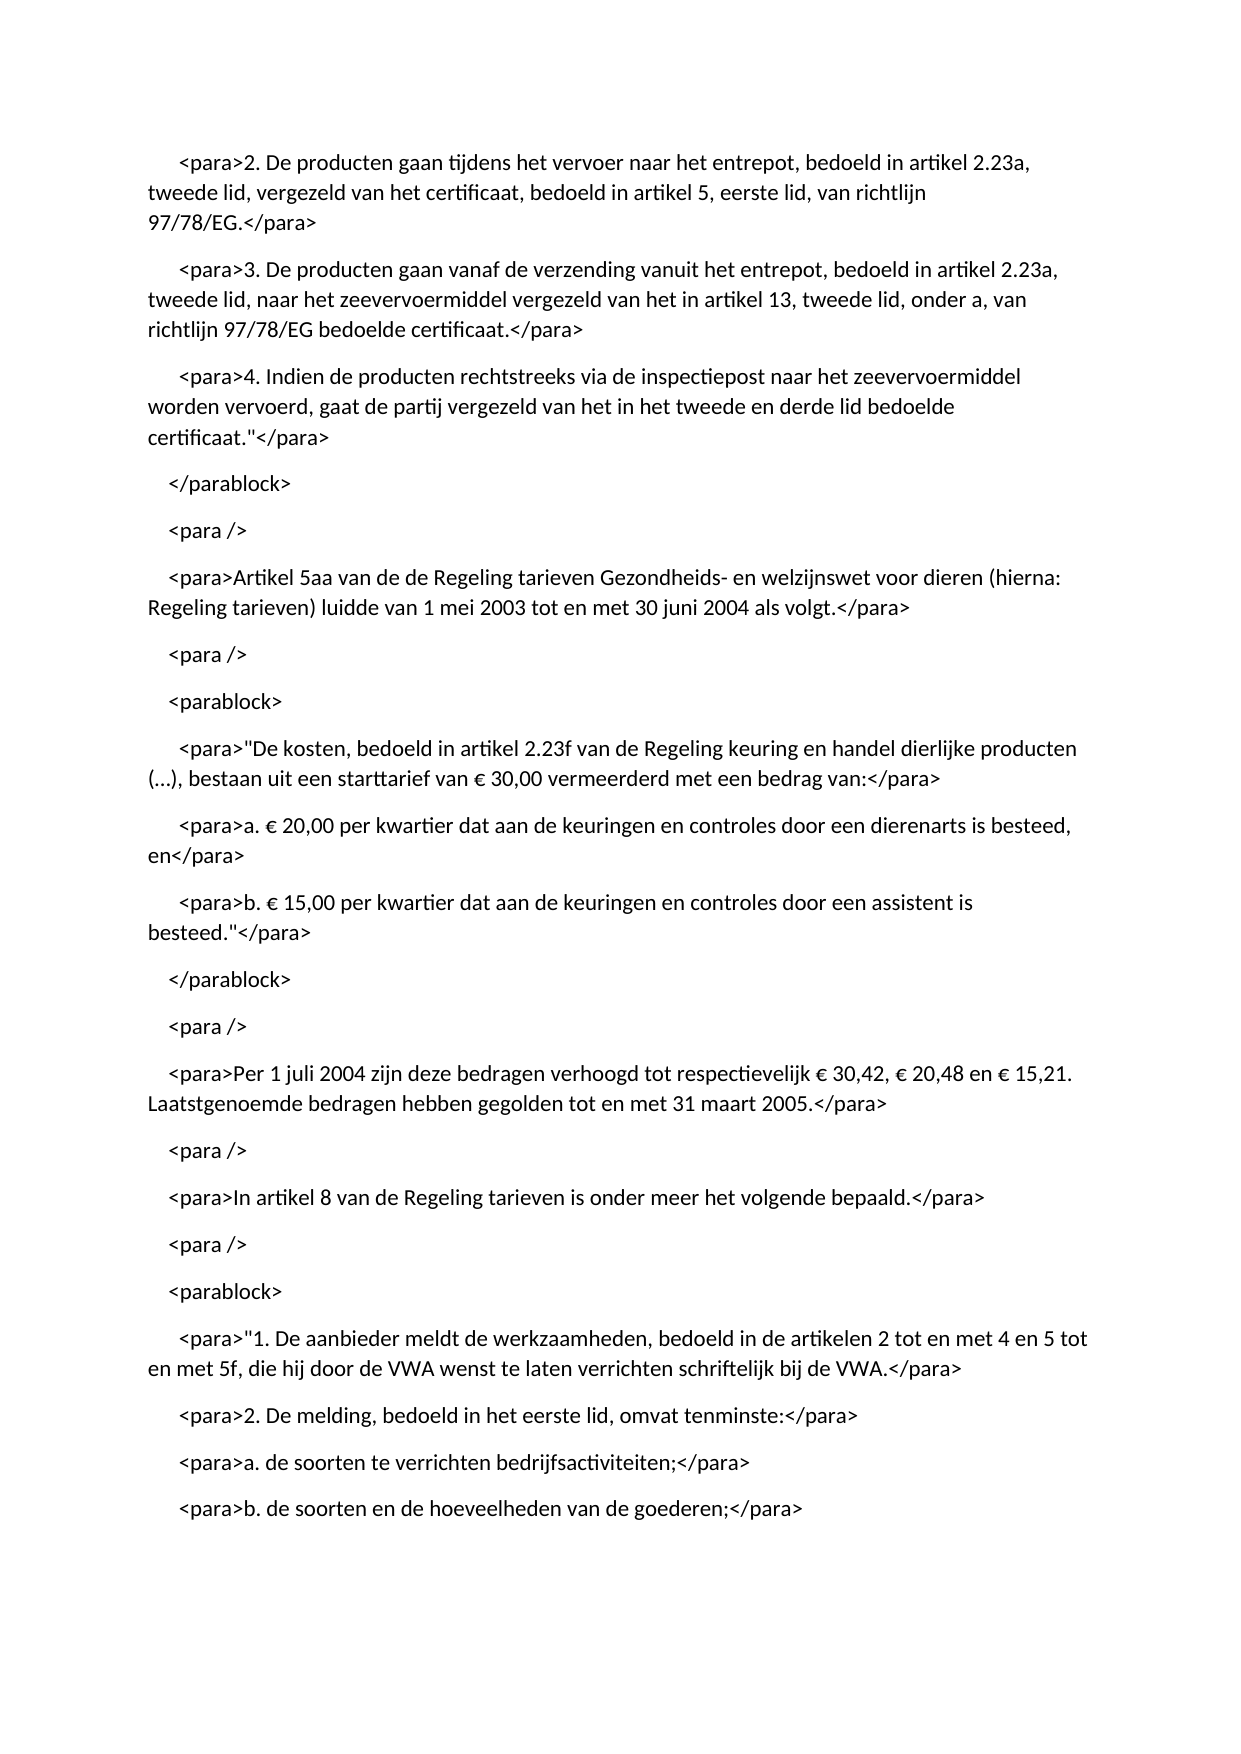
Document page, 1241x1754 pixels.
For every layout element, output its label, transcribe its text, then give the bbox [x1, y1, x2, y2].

text <para>b. € 15,00 per kwartier dat aan de keuringen en controles door een assistent is besteed."</para> [148, 888, 1093, 946]
text <para>a. de soorten te verrichten bedrijfsactiviteiten;</para> [148, 1448, 1093, 1476]
text <parablock> [148, 687, 1093, 715]
text <para>"1. De aanbieder meldt de werkzaamheden, bedoeld in de artikelen 2 tot en met 4 en 5 tot en met 5f, die hij door de VWA wenst te laten verrichten schriftelijk bij de VWA.</para> [148, 1324, 1093, 1382]
text <para>Artikel 5aa van de de Regeling tarieven Gezondheids- en welzijnswet voor dieren (hierna: Regeling tarieven) luidde van 1 mei 2003 tot en met 30 juni 2004 als volgt.</para> [148, 563, 1093, 621]
text <para>2. De melding, bedoeld in het eerste lid, omvat tenminste:</para> [148, 1401, 1093, 1429]
text <parablock> [148, 1277, 1093, 1305]
text <para>3. De producten gaan vanaf de verzending vanuit het entrepot, bedoeld in artikel 2.23a, tweede lid, naar het zeevervoermiddel vergezeld van het in artikel 13, tweede lid, onder a, van richtlijn 97/78/EG bedoelde certificaat.</para> [148, 255, 1093, 343]
text <para>In artikel 8 van de Regeling tarieven is onder meer het volgende bepaald.</para> [148, 1183, 1093, 1211]
text <para>a. € 20,00 per kwartier dat aan de keuringen en controles door een dierenarts is besteed, en</para> [148, 811, 1093, 869]
text <para /> [148, 516, 1093, 544]
text <para /> [148, 1012, 1093, 1040]
text <para /> [148, 1230, 1093, 1258]
text <para /> [148, 640, 1093, 668]
text <para>4. Indien de producten rechtstreeks via de inspectiepost naar het zeevervoermiddel worden vervoerd, gaat de partij vergezeld van het in het tweede en derde lid bedoelde certificaat."</para> [148, 362, 1093, 451]
text <para>Per 1 juli 2004 zijn deze bedragen verhoogd tot respectievelijk € 30,42, € 20,48 en € 15,21. Laatstgenoemde bedragen hebben gegolden tot en met 31 maart 2005.</para> [148, 1059, 1093, 1117]
text <para>2. De producten gaan tijdens het vervoer naar het entrepot, bedoeld in artikel 2.23a, tweede lid, vergezeld van het certificaat, bedoeld in artikel 5, eerste lid, van richtlijn 97/78/EG.</para> [148, 148, 1093, 236]
text <para>b. de soorten en de hoeveelheden van de goederen;</para> [148, 1494, 1093, 1522]
text </parablock> [148, 965, 1093, 993]
text </parablock> [148, 469, 1093, 497]
text <para>"De kosten, bedoeld in artikel 2.23f van de Regeling keuring en handel dierlijke producten (…), bestaan uit een starttarief van € 30,00 vermeerderd met een bedrag van:</para> [148, 734, 1093, 792]
text <para /> [148, 1136, 1093, 1164]
